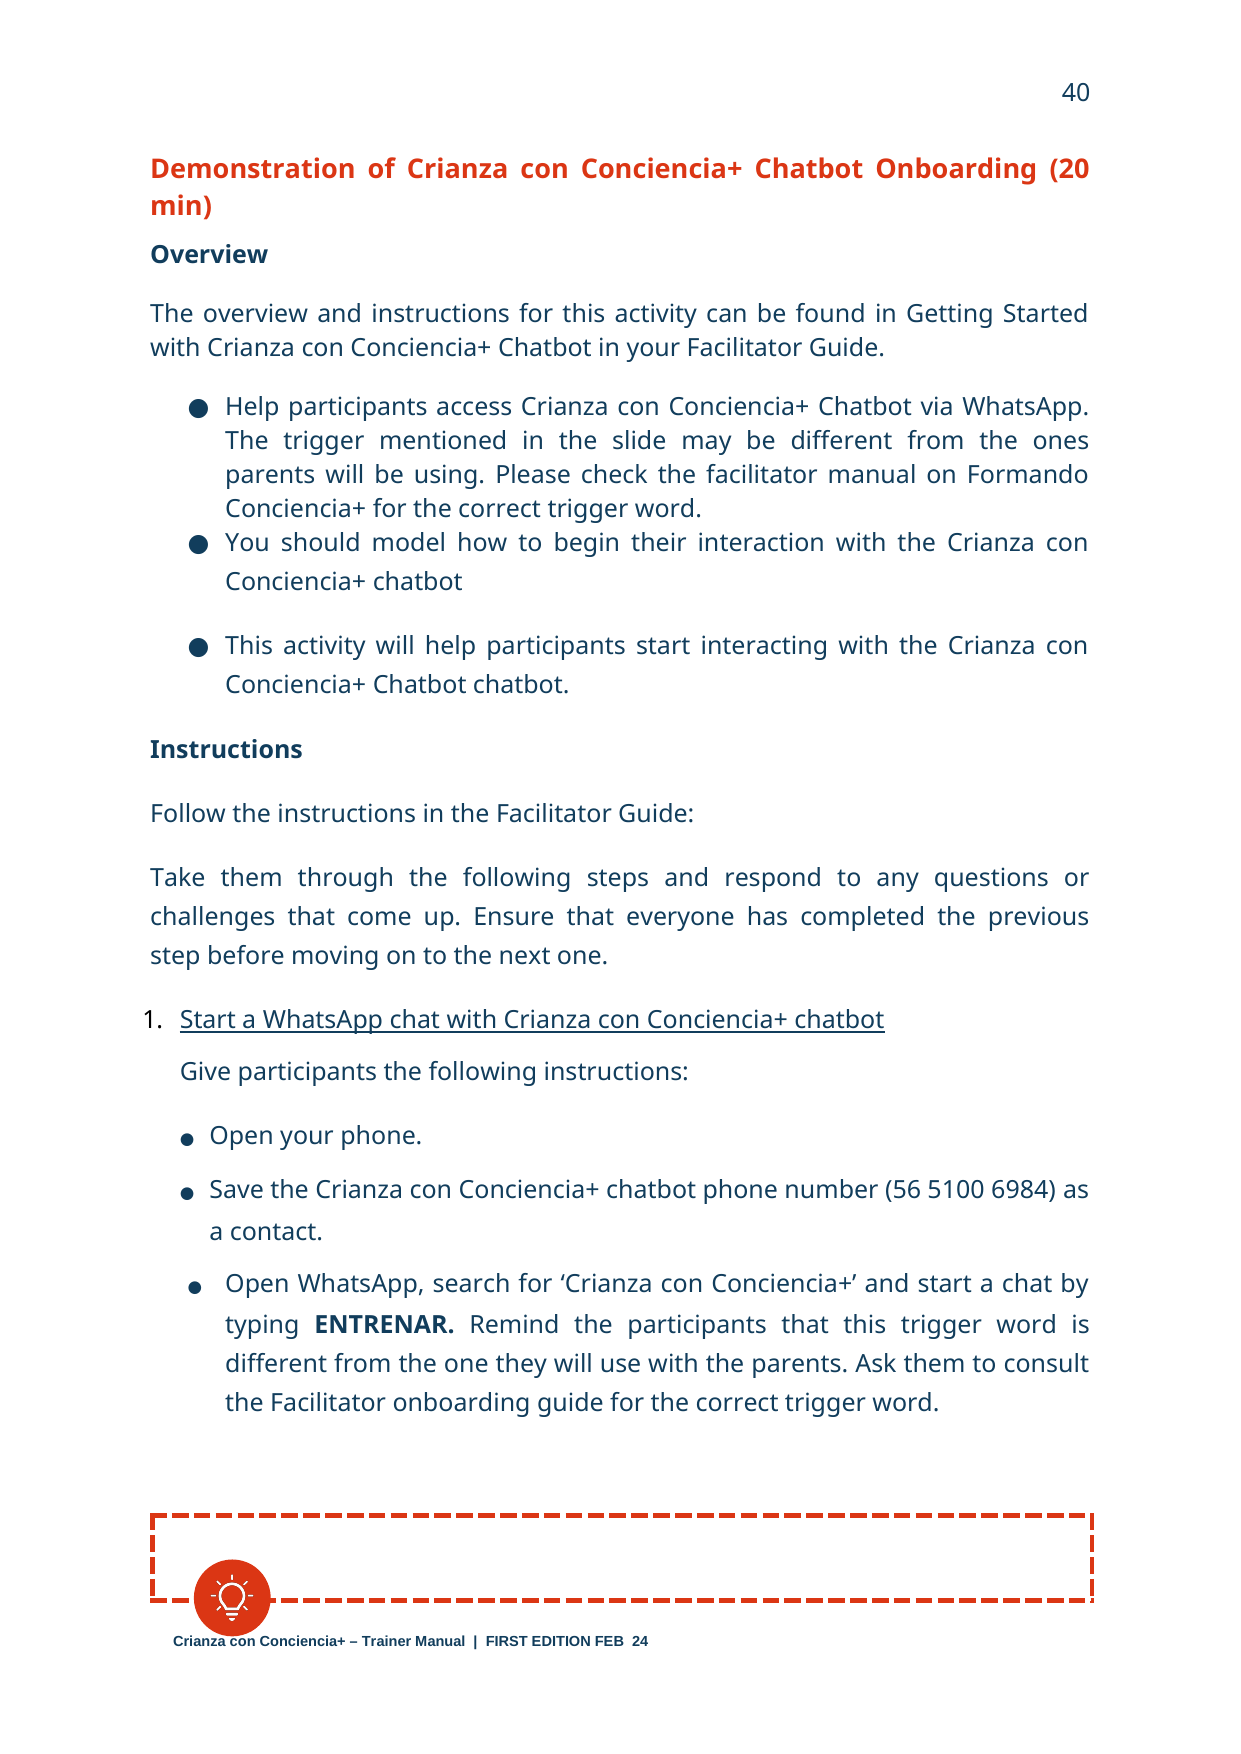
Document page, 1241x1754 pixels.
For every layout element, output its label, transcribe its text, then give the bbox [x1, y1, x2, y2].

text Follow the instructions in the Facilitator Guide: [150, 796, 1090, 829]
list You should model how to begin their interaction with the Crianza con Conciencia+ chatbot [187, 525, 1090, 598]
subtitle Demonstration of Crianza con Conciencia+ Chatbot Onboarding (20 min) [150, 150, 1090, 224]
list Start a WhatsApp chat with Crianza con Conciencia+ chatbot [142, 1002, 1090, 1036]
subtitle Overview [150, 236, 1090, 270]
text Give participants the following instructions: [179, 1054, 1090, 1088]
text The overview and instructions for this activity can be found in Getting Started with Crianza con Conciencia+ Chatbot in your Facilitator Guide. [150, 295, 1090, 363]
list Save the Crianza con Conciencia+ chatbot phone number (56 5100 6984) as a contact. [179, 1172, 1090, 1248]
list This activity will help participants start interacting with the Crianza con Conciencia+ Chatbot chatbot. [187, 628, 1090, 701]
list Open your phone. [179, 1118, 1090, 1154]
list Open WhatsApp, search for ‘Crianza con Conciencia+’ and start a chat by typing ENTRENAR. Remind the participants that this trigger word is different from the one they will use with the parents. Ask them to consult the Facilitator onboarding guide for the correct trigger word. [187, 1265, 1090, 1419]
list Help participants access Crianza con Conciencia+ Chatbot via WhatsApp. The trigger mentioned in the slide may be different from the ones parents will be using. Please check the facilitator manual on Formando Conciencia+ for the correct trigger word. [187, 388, 1090, 525]
text Instructions [150, 731, 1090, 765]
picture [206, 1572, 258, 1624]
text Take them through the following steps and respond to any questions or challenges that come up. Ensure that everyone has completed the previous step before moving on to the next one. [150, 860, 1090, 972]
